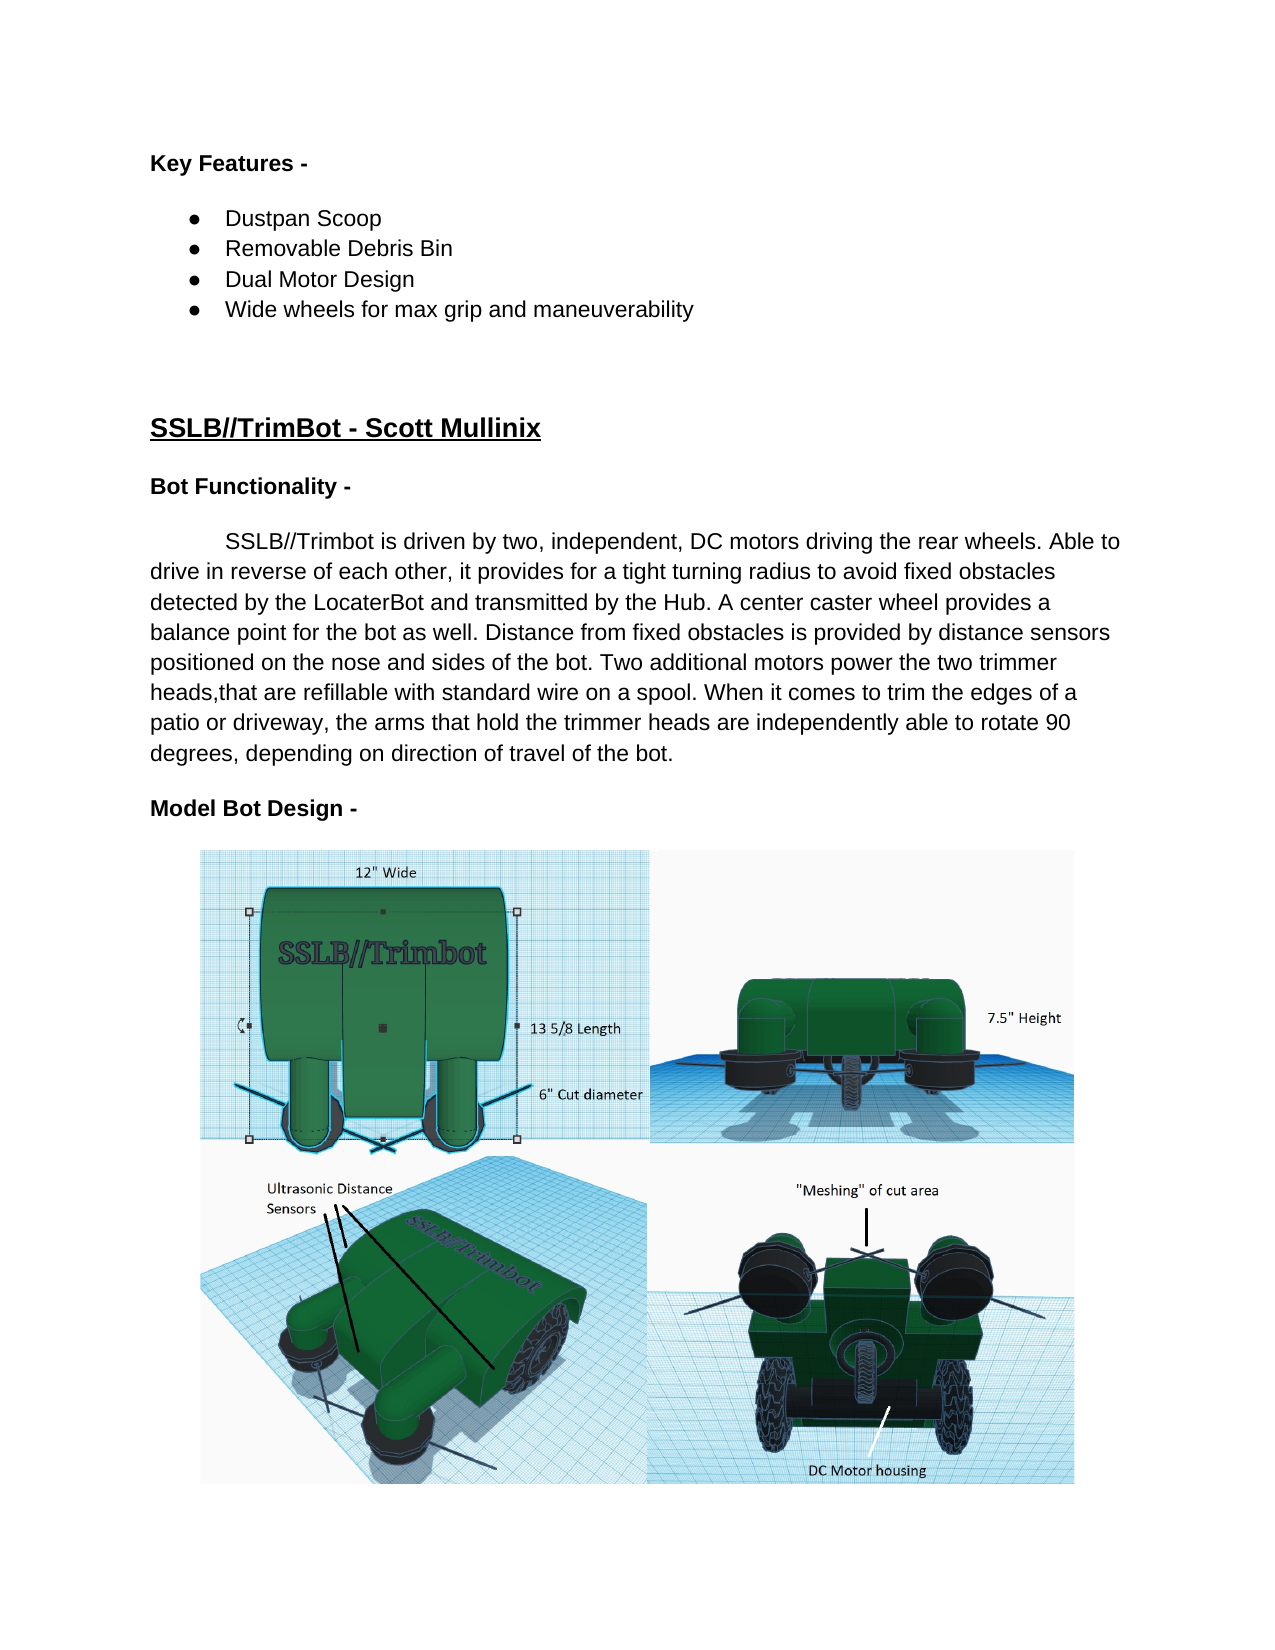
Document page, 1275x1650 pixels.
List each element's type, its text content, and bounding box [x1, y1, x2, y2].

text Model Bot Design - [150, 795, 1125, 821]
list Wide wheels for max grip and maneuverability [187, 296, 1125, 322]
list Dual Motor Design [187, 266, 1125, 292]
list Dustpan Scoop [187, 205, 1125, 232]
list Removable Debris Bin [187, 235, 1125, 262]
text Key Features - [150, 150, 1125, 176]
text SSLB//Trimbot is driven by two, independent, DC motors driving the rear wheels. Able to drive in reverse of each other, it provides for a tight turning radius to avoid fixed obstacles detected by the LocaterBot and transmitted by the Hub. A center caster wheel provides a balance point for the bot as well. Distance from fixed obstacles is provided by distance sensors positioned on the nose and sides of the bot. Two additional motors power the two trimmer heads,that are refillable with standard wire on a spool. When it comes to trim the edges of a patio or driveway, the arms that hold the trimmer heads are independently able to rotate 90 degrees, depending on direction of travel of the bot. [150, 528, 1125, 766]
picture [200, 850, 1075, 1484]
text SSLB//TrimBot - Scott Mullinix [150, 412, 1125, 443]
text Bot Functionality - [150, 473, 1125, 499]
